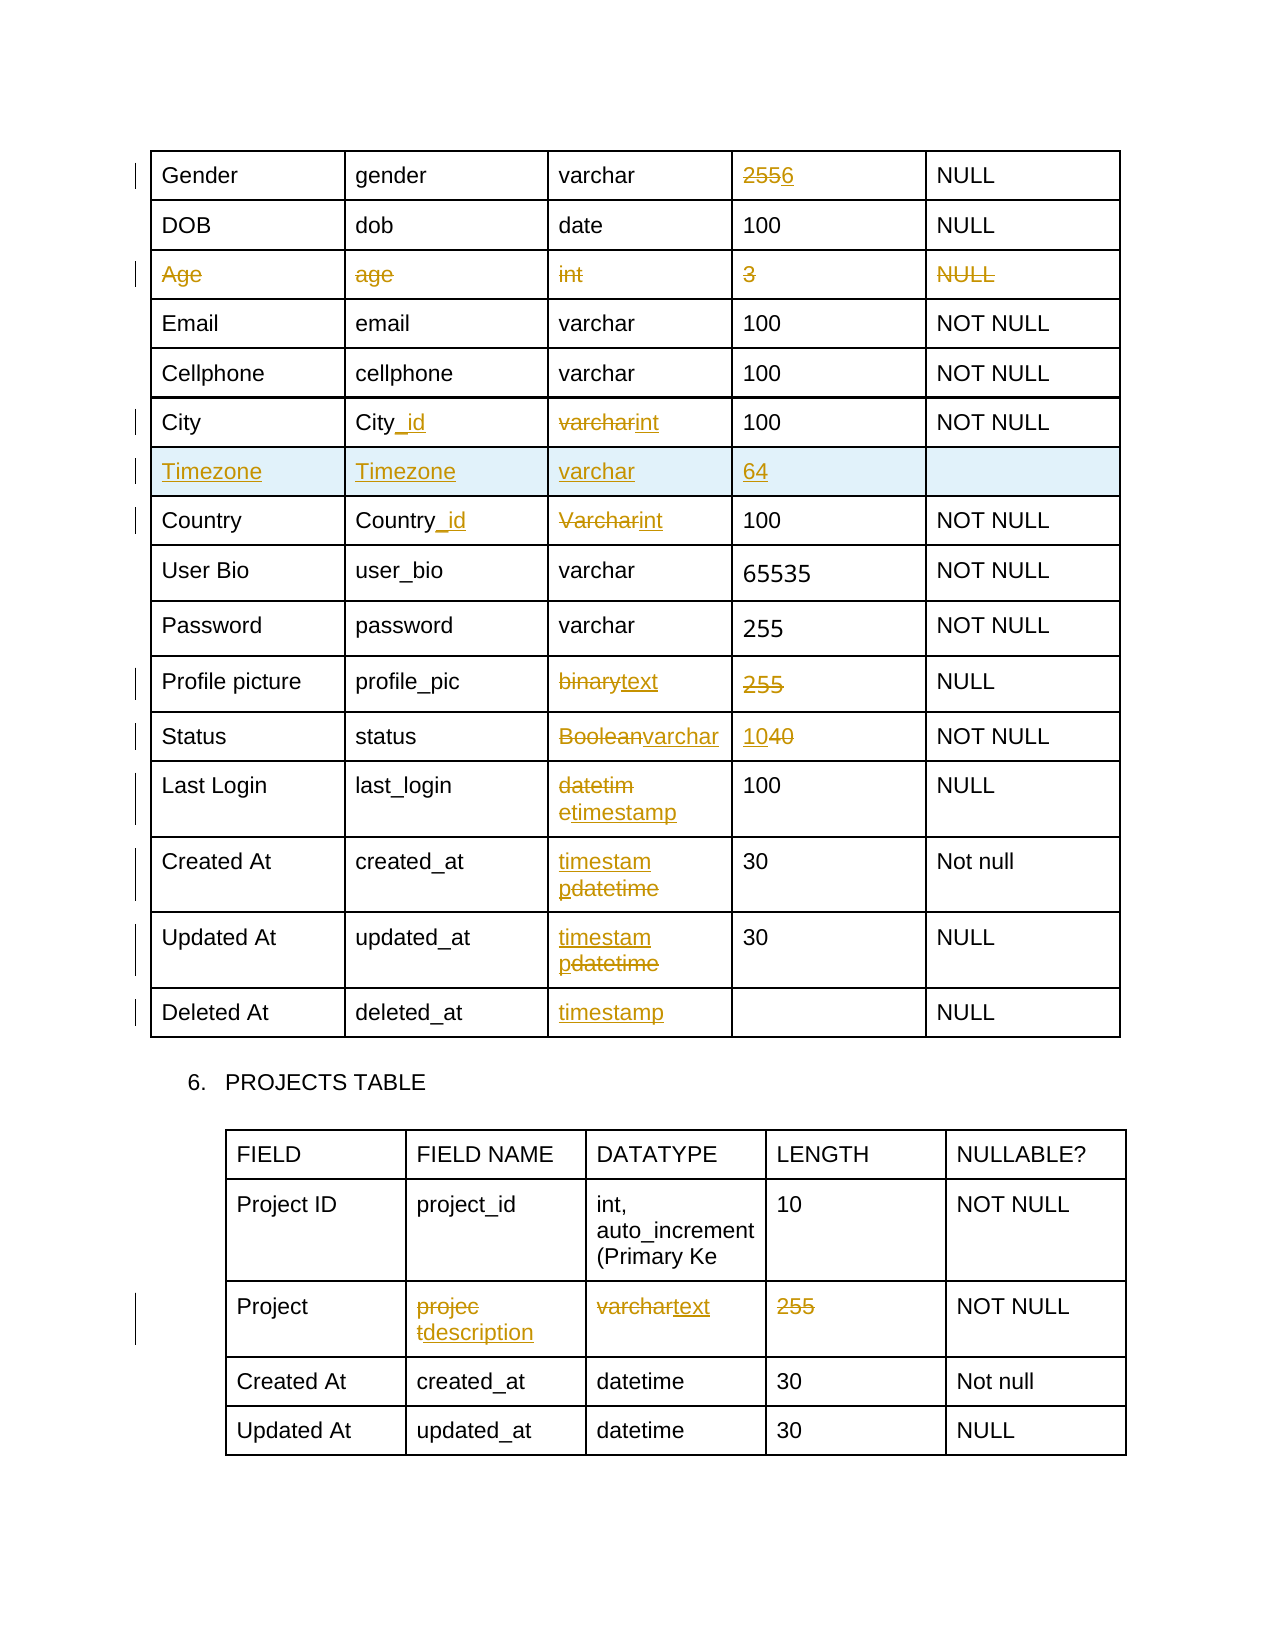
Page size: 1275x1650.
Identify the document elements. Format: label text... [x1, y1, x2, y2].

table_cell [549, 913, 731, 987]
table_cell cellphone [346, 349, 547, 396]
table_cell Status [152, 713, 344, 760]
table_cell Created At [152, 838, 344, 911]
table_cell 100 [733, 762, 925, 836]
table_cell varchar [549, 602, 731, 655]
table_cell [549, 497, 731, 544]
table_cell Created At [227, 1358, 405, 1405]
table_cell NOT NULL [927, 546, 1119, 600]
list PROJECTS TABLE [187, 1068, 1125, 1095]
table_cell Country [152, 497, 344, 544]
table_cell dob [346, 201, 547, 248]
table_cell [733, 251, 925, 298]
table_cell project_id [407, 1180, 585, 1280]
table_header NULLABLE? [947, 1131, 1125, 1178]
table_cell NOT NULL [927, 349, 1119, 396]
table_cell [927, 251, 1119, 298]
table_cell [733, 657, 925, 711]
table_cell NOT NULL [927, 300, 1119, 347]
table_cell DOB [152, 201, 344, 248]
table_cell Updated At [152, 913, 344, 987]
table_cell [549, 762, 731, 836]
table_cell [549, 399, 731, 446]
table_cell deleted_at [346, 989, 547, 1036]
table_cell varchar [549, 300, 731, 347]
table_cell 100 [733, 300, 925, 347]
table_cell [767, 1282, 945, 1356]
table_cell [152, 251, 344, 298]
table_cell Updated At [227, 1407, 405, 1454]
table_cell [346, 251, 547, 298]
table_cell 30 [767, 1407, 945, 1454]
table_cell Password [152, 602, 344, 655]
table_cell 100 [733, 349, 925, 396]
table_cell Project ID [227, 1180, 405, 1280]
table_cell NULL [927, 152, 1119, 199]
table_cell 100 [733, 497, 925, 544]
table_cell date [549, 201, 731, 248]
table_cell [549, 713, 731, 760]
table_cell City [346, 399, 547, 446]
table_cell varchar [549, 349, 731, 396]
table_cell [407, 1282, 585, 1356]
table_cell Deleted At [152, 989, 344, 1036]
table_cell datetime [587, 1407, 765, 1454]
table_cell Not null [947, 1358, 1125, 1405]
table_cell profile_pic [346, 657, 547, 711]
table_cell 30 [733, 838, 925, 911]
table_cell user_bio [346, 546, 547, 600]
table_cell NULL [927, 762, 1119, 836]
table_cell datetime [587, 1358, 765, 1405]
table_header DATATYPE [587, 1131, 765, 1178]
table_cell int, auto_increment (Primary Ke [587, 1180, 765, 1280]
table_cell Not null [927, 838, 1119, 911]
table_cell NOT NULL [927, 399, 1119, 446]
table_cell email [346, 300, 547, 347]
table_cell 100 [733, 201, 925, 248]
table_cell created_at [346, 838, 547, 911]
table_cell 65535 [733, 546, 925, 600]
table_cell gender [346, 152, 547, 199]
table_cell varchar [549, 152, 731, 199]
table_cell Cellphone [152, 349, 344, 396]
table_cell created_at [407, 1358, 585, 1405]
table_cell status [346, 713, 547, 760]
table_cell 100 [733, 399, 925, 446]
table_cell NOT NULL [947, 1282, 1125, 1356]
table_cell User Bio [152, 546, 344, 600]
table_cell [733, 713, 925, 760]
table_cell City [152, 399, 344, 446]
table_cell NOT NULL [927, 602, 1119, 655]
table_cell [549, 989, 731, 1036]
table_cell Last Login [152, 762, 344, 836]
table_cell last_login [346, 762, 547, 836]
table_cell NULL [927, 989, 1119, 1036]
table_cell NOT NULL [927, 497, 1119, 544]
table_cell updated_at [346, 913, 547, 987]
table_cell [587, 1282, 765, 1356]
table_cell Gender [152, 152, 344, 199]
table_cell NULL [927, 201, 1119, 248]
table_header FIELD [227, 1131, 405, 1178]
table_cell password [346, 602, 547, 655]
table_cell updated_at [407, 1407, 585, 1454]
table_cell 255 [733, 602, 925, 655]
table_cell NOT NULL [927, 713, 1119, 760]
table_header LENGTH [767, 1131, 945, 1178]
table_cell NOT NULL [947, 1180, 1125, 1280]
table_cell Email [152, 300, 344, 347]
table_cell Country [346, 497, 547, 544]
table_cell [549, 251, 731, 298]
table_cell 30 [733, 913, 925, 987]
table_cell NULL [927, 913, 1119, 987]
table_header FIELD NAME [407, 1131, 585, 1178]
table_cell 30 [767, 1358, 945, 1405]
table_cell Profile picture [152, 657, 344, 711]
table_cell [549, 838, 731, 911]
table_cell 10 [767, 1180, 945, 1280]
table_cell [733, 152, 925, 199]
table_cell [549, 657, 731, 711]
table_cell Project [227, 1282, 405, 1356]
table_cell varchar [549, 546, 731, 600]
table_cell NULL [927, 657, 1119, 711]
table_cell [733, 989, 925, 1036]
table_cell NULL [947, 1407, 1125, 1454]
